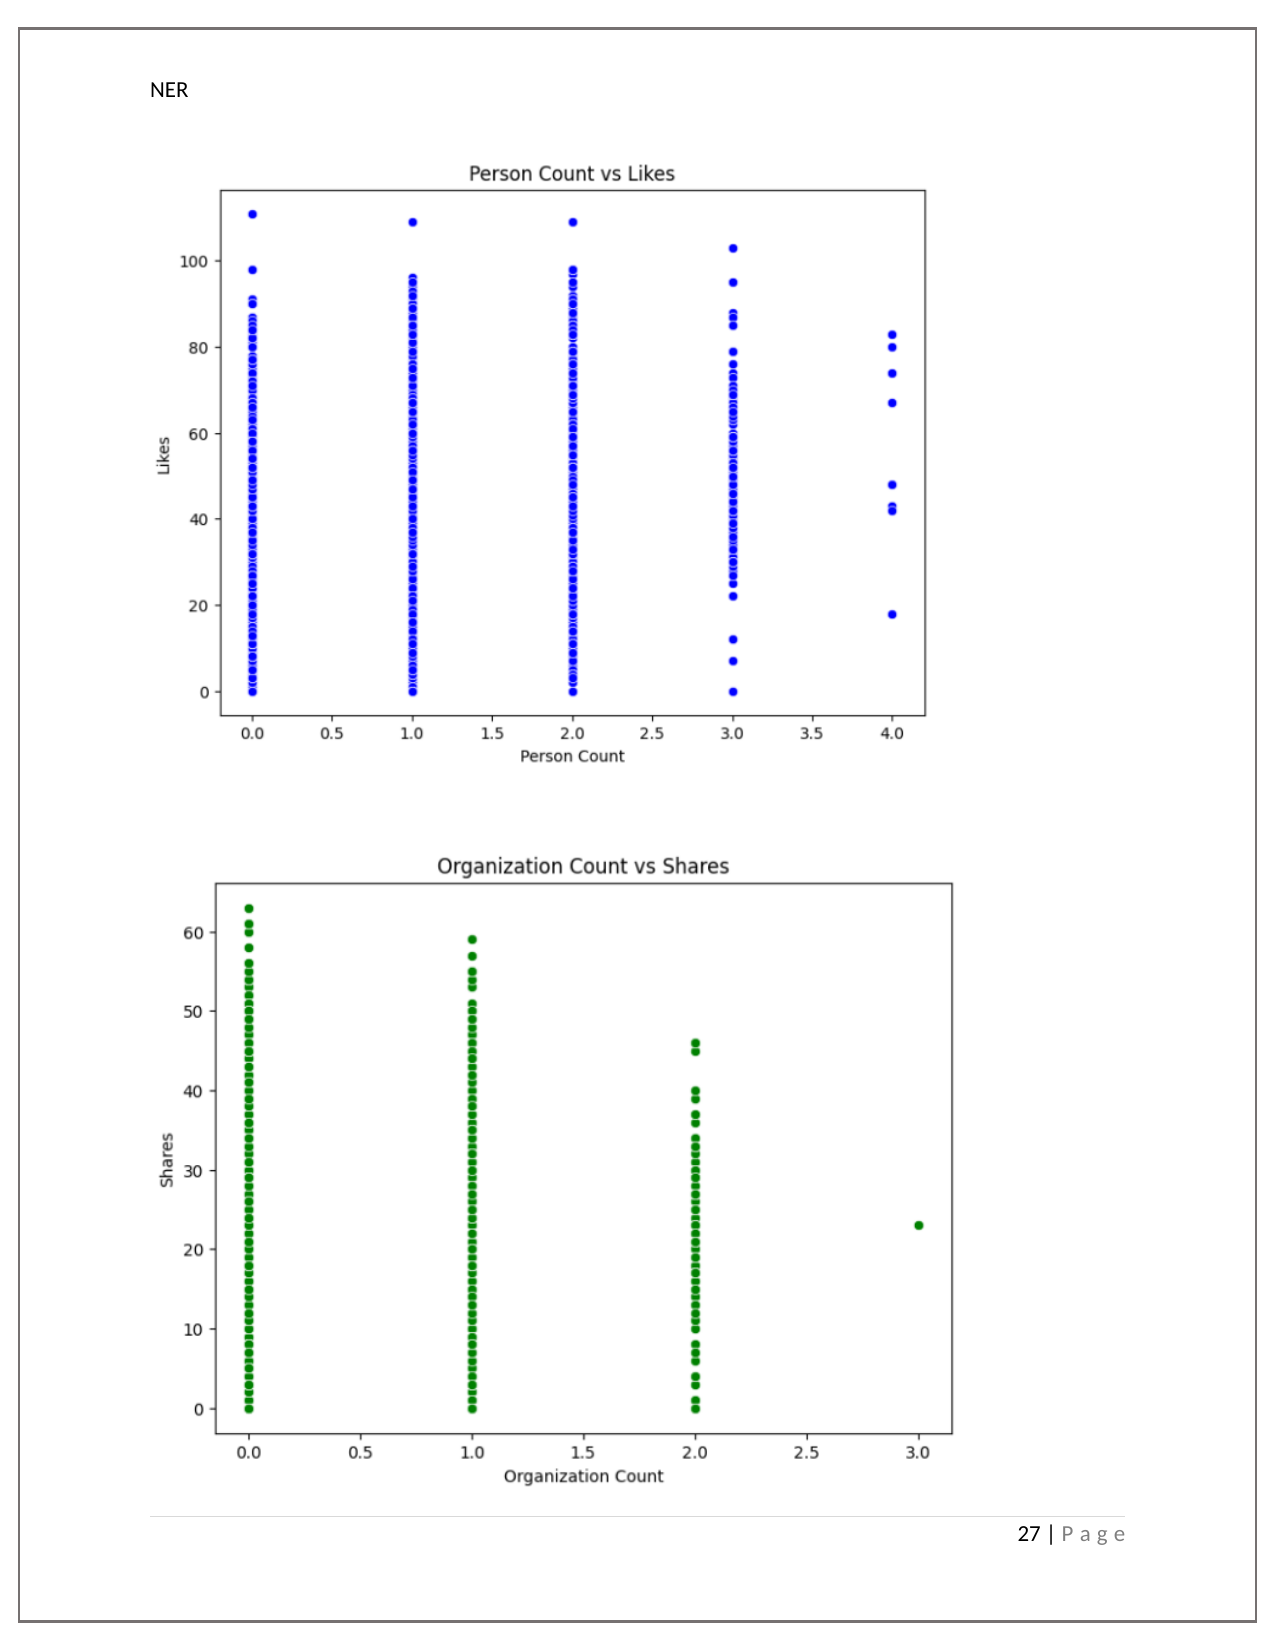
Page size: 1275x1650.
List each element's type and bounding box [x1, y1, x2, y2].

picture [150, 150, 935, 779]
picture [150, 846, 966, 1488]
